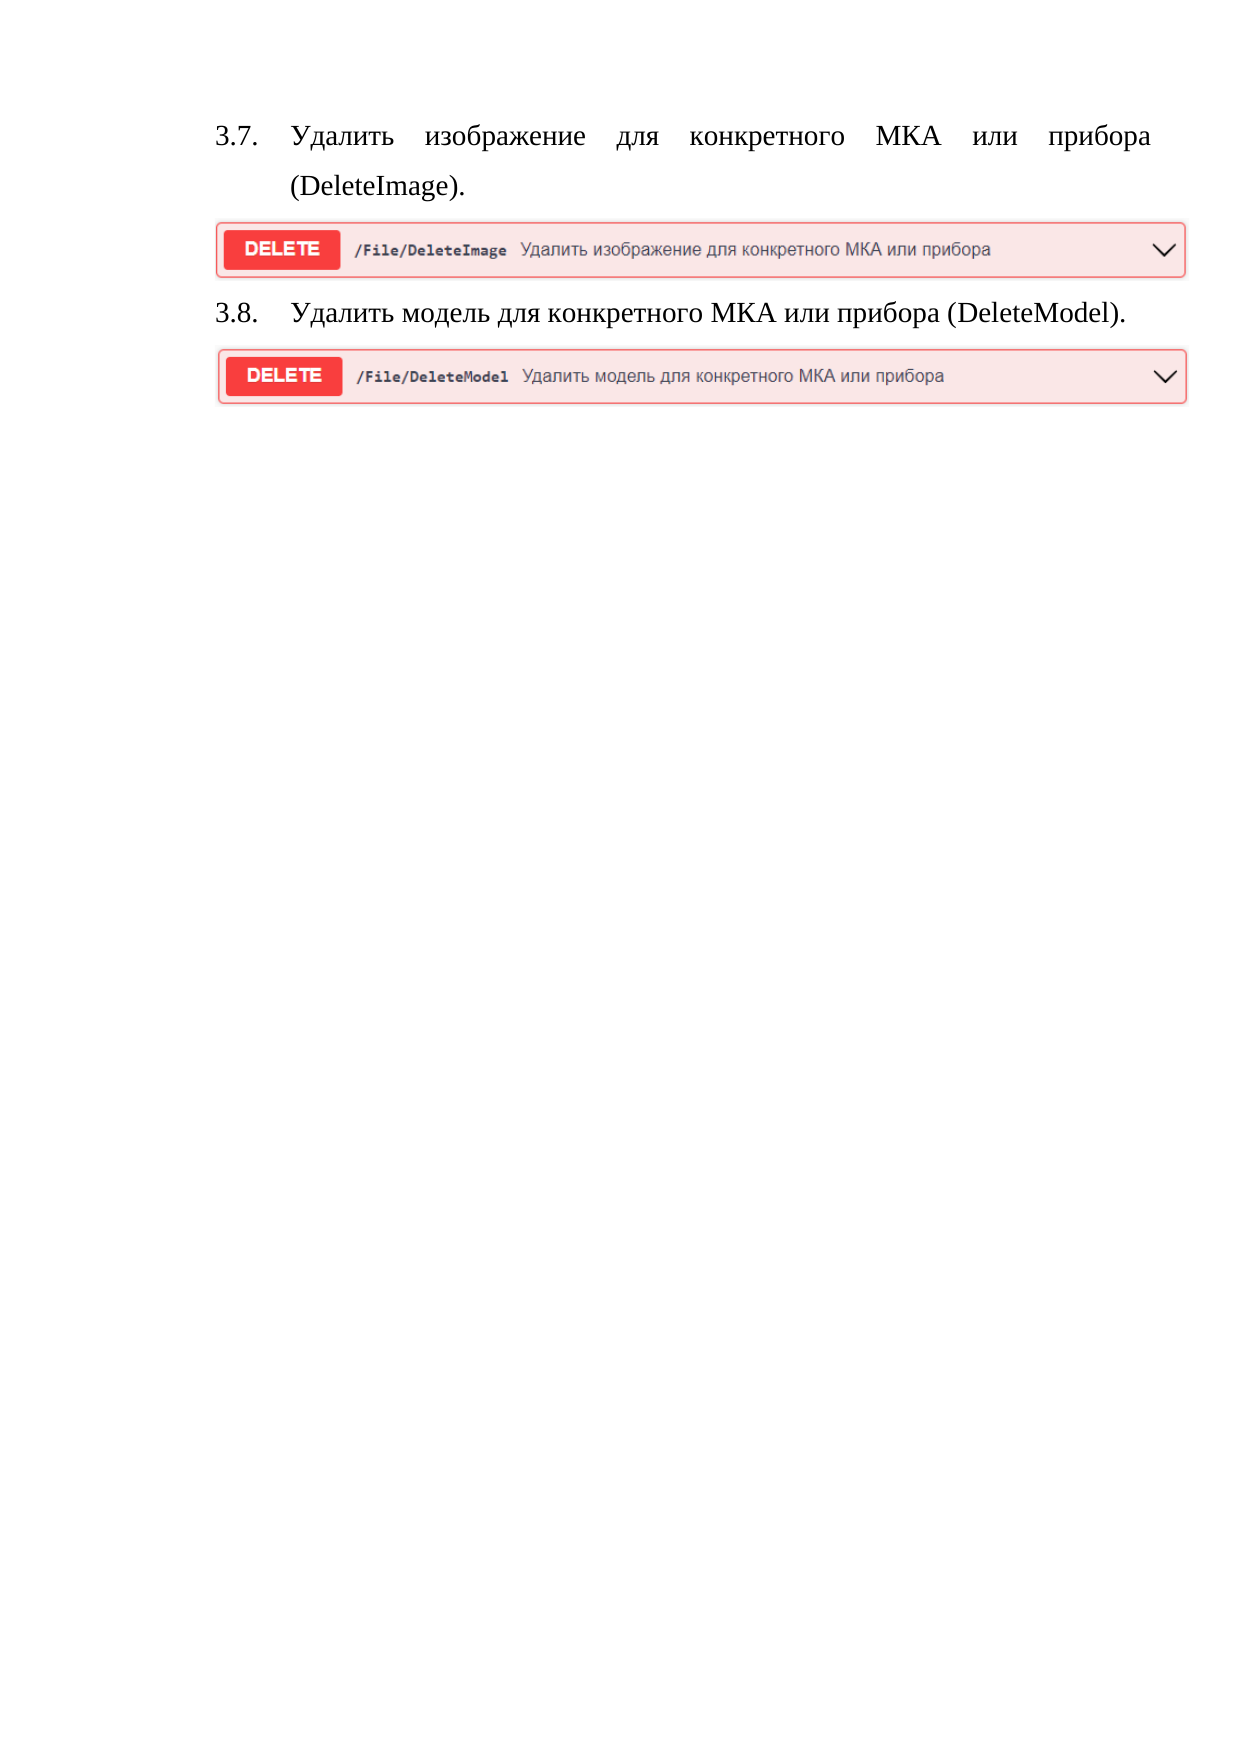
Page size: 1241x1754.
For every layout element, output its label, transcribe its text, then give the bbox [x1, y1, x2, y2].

picture [214, 345, 1190, 407]
list Удалить модель для конкретного МКА или прибора (DeleteModel). [215, 295, 1152, 328]
picture [214, 218, 1190, 281]
list Удалить изображение для конкретного МКА или прибора (DeleteImage). [215, 118, 1152, 202]
